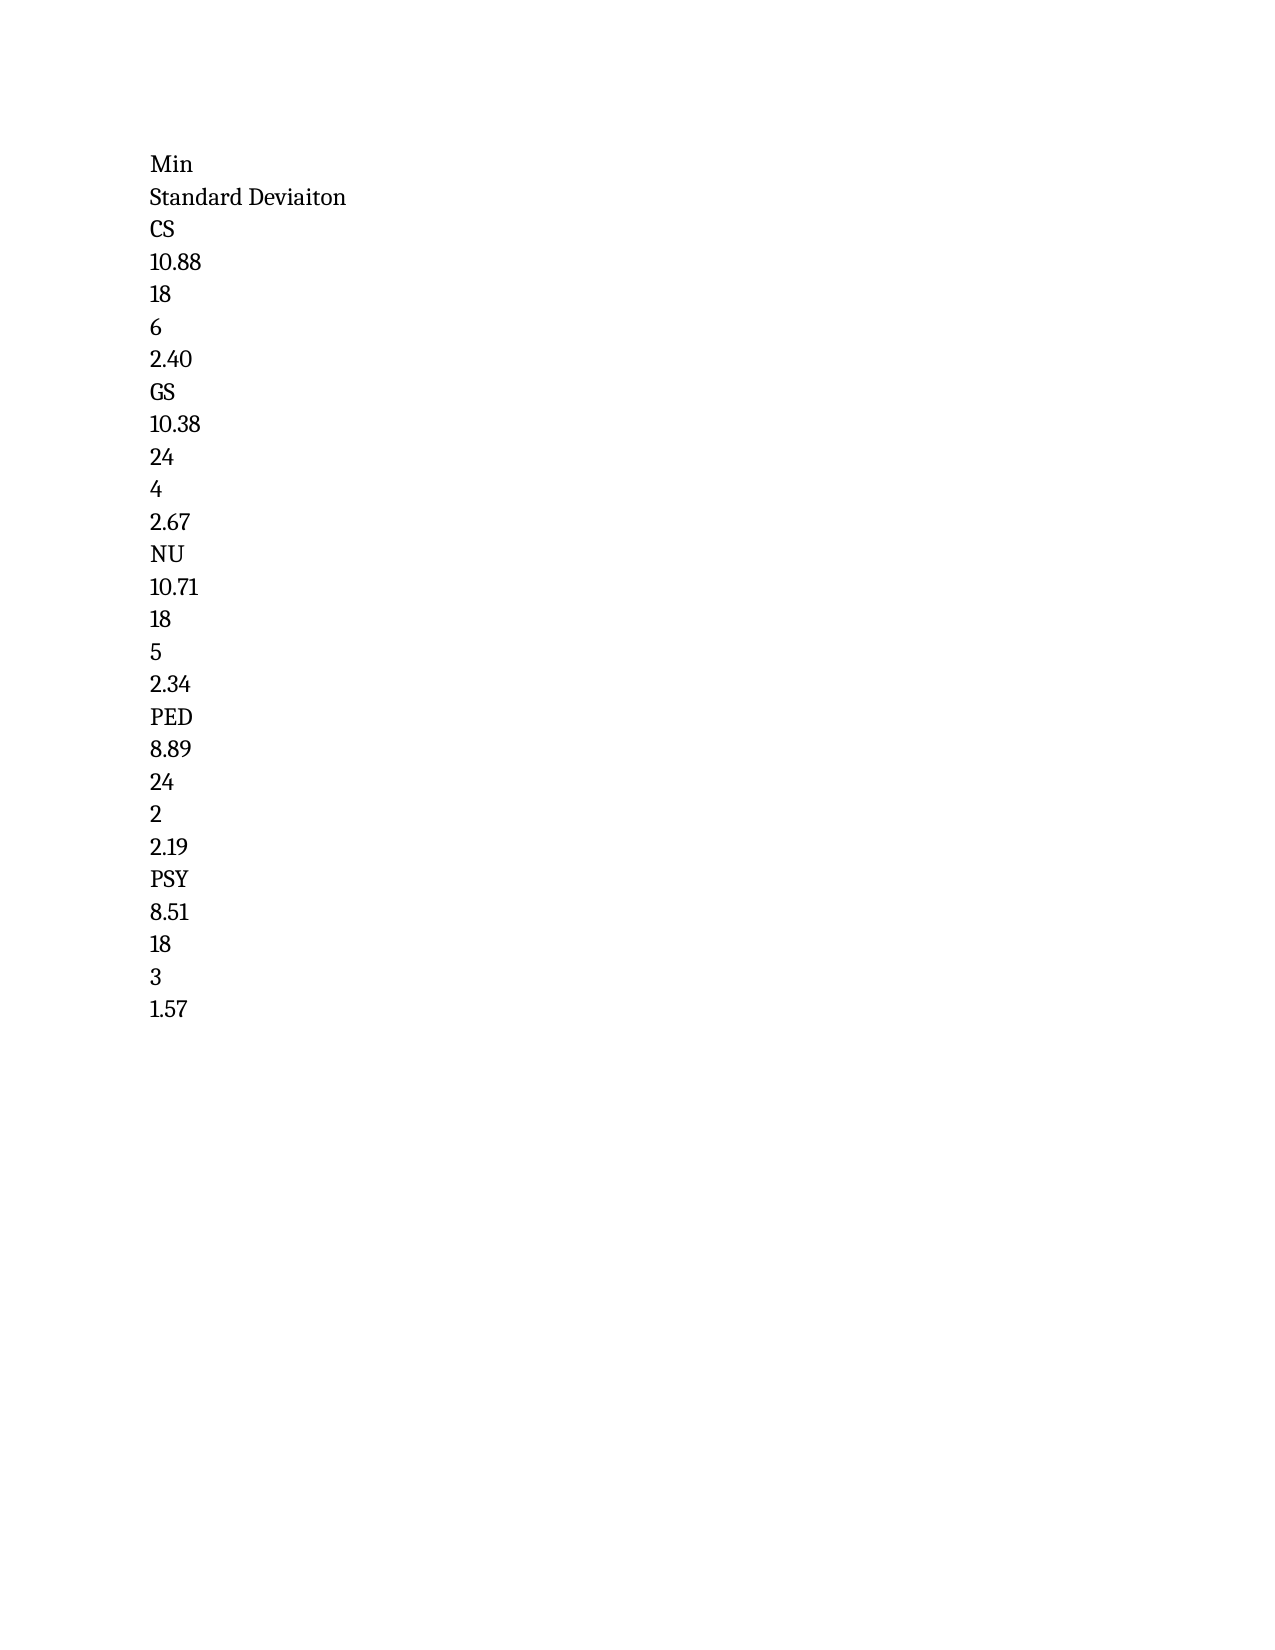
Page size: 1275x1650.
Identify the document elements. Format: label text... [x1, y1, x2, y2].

text PSY [150, 865, 1125, 894]
text 2.40 [150, 345, 1125, 374]
text CS [150, 215, 1125, 244]
text PED [150, 702, 1125, 731]
text 8.89 [150, 735, 1125, 764]
text 2.34 [150, 670, 1125, 699]
text 18 [150, 605, 1125, 634]
text 10.71 [150, 572, 1125, 601]
text 24 [150, 442, 1125, 471]
text 2 [150, 800, 1125, 829]
text 18 [150, 280, 1125, 309]
text 6 [150, 312, 1125, 341]
text Standard Deviaiton [150, 182, 1125, 211]
text NU [150, 540, 1125, 569]
text 24 [150, 767, 1125, 796]
text 18 [150, 930, 1125, 959]
text 1.57 [150, 995, 1125, 1024]
text Min [150, 150, 1125, 179]
text 2.67 [150, 507, 1125, 536]
text 3 [150, 962, 1125, 991]
text GS [150, 377, 1125, 406]
text 8.51 [150, 897, 1125, 926]
text 5 [150, 637, 1125, 666]
text 4 [150, 475, 1125, 504]
text 10.38 [150, 410, 1125, 439]
text 2.19 [150, 832, 1125, 861]
text 10.88 [150, 247, 1125, 276]
